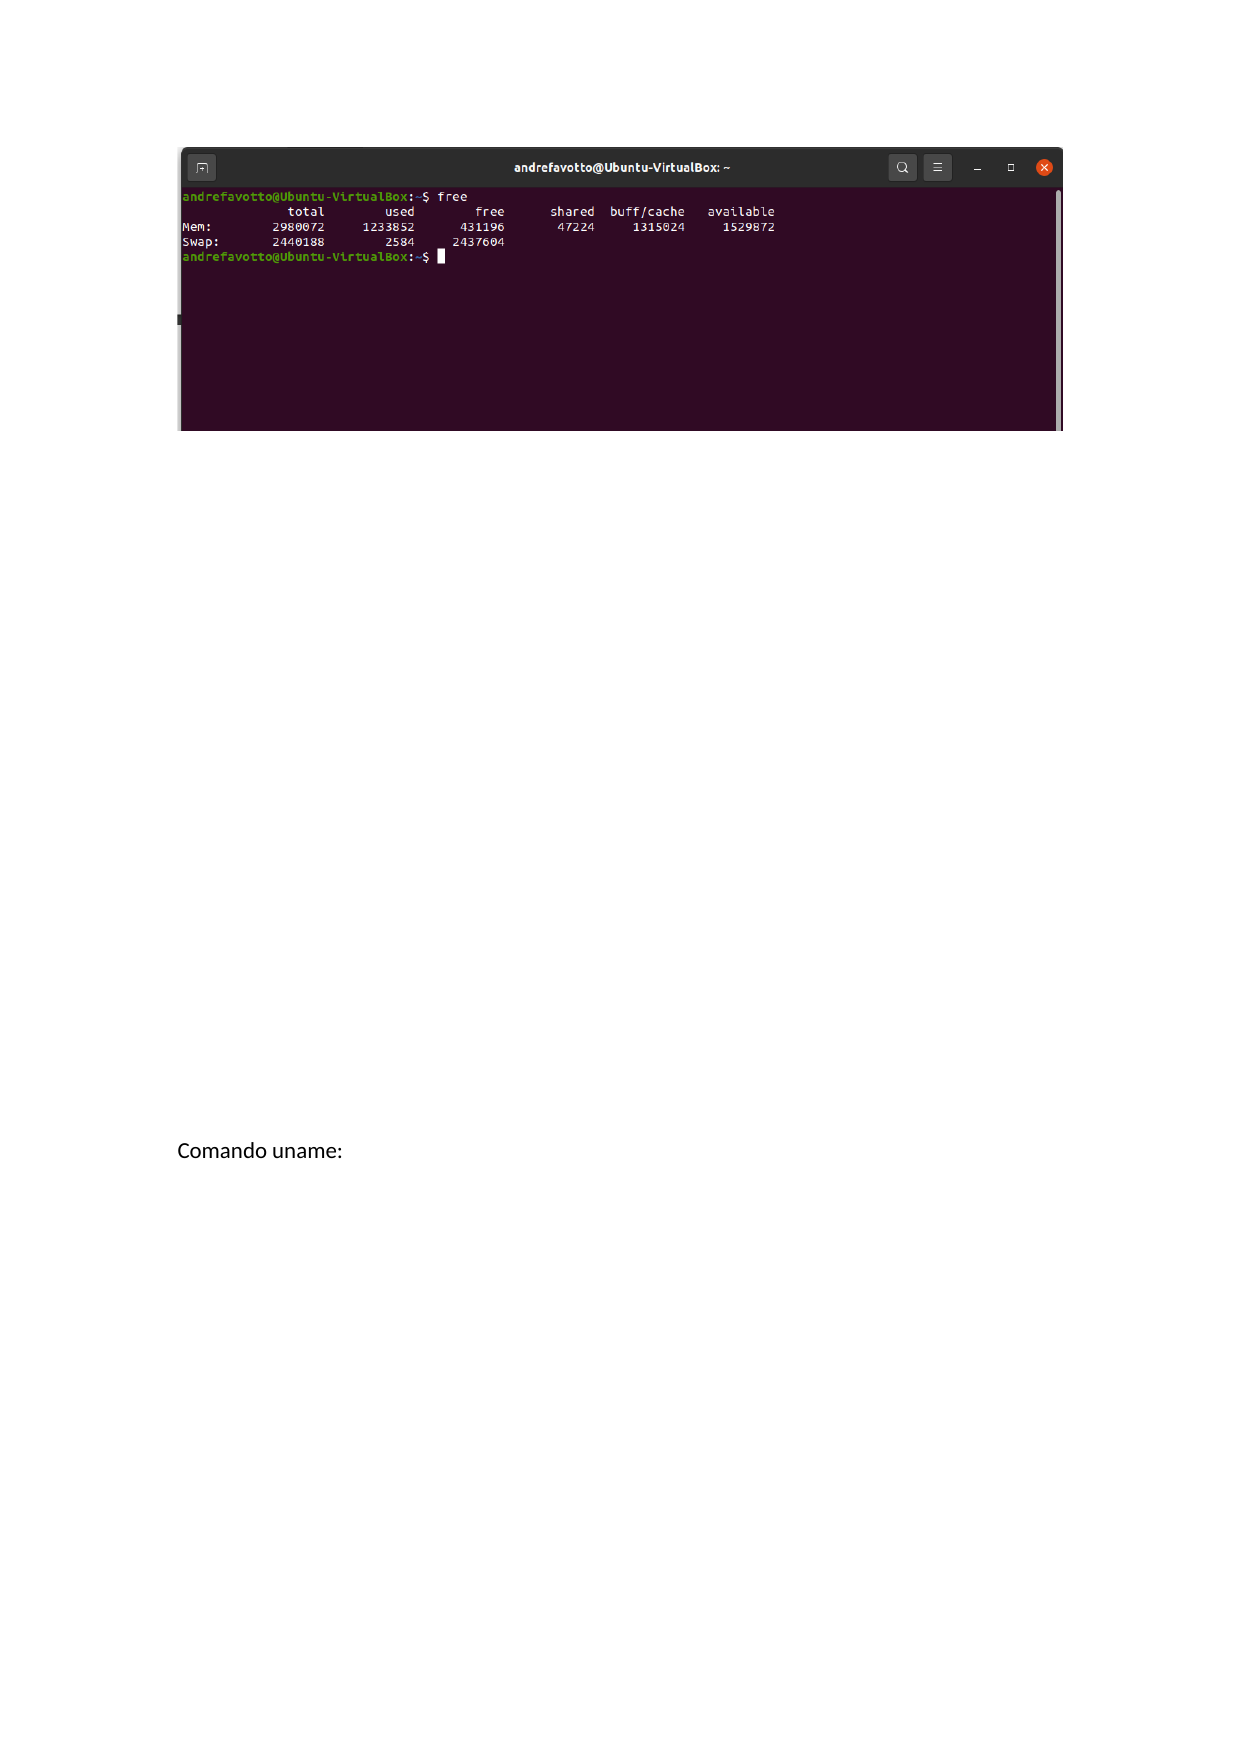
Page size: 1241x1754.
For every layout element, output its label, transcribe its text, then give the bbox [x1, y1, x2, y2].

picture [177, 147, 1063, 431]
text Comando uname: [177, 1136, 1063, 1164]
